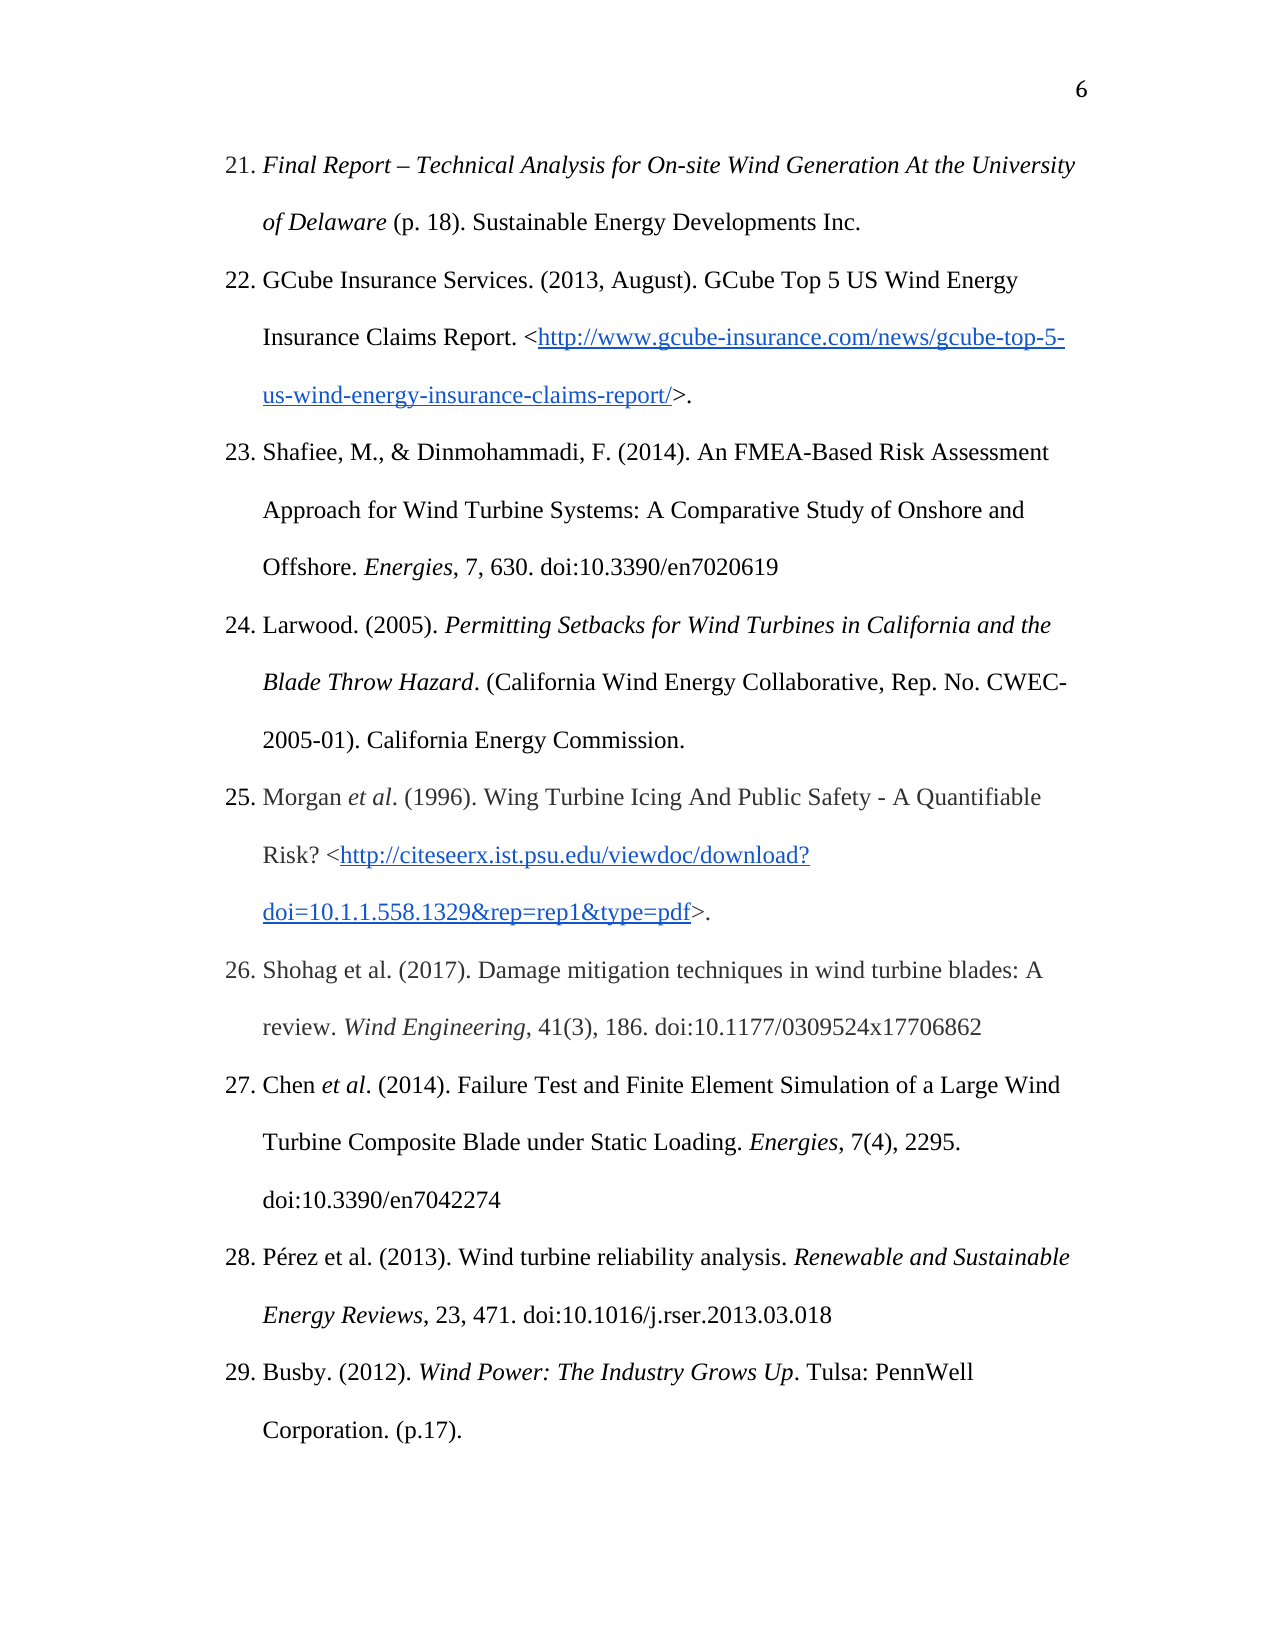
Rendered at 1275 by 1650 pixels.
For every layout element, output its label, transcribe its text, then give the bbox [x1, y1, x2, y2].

list Larwood. (2005). Permitting Setbacks for Wind Turbines in California and the Blade Throw Hazard. (California Wind Energy Collaborative, Rep. No. CWEC-2005-01). California Energy Commission. [225, 610, 1087, 754]
list Morgan et al. (1996). Wing Turbine Icing And Public Safety - A Quantifiable Risk? <http://citeseerx.ist.psu.edu/viewdoc/download?doi=10.1.1.558.1329&rep=rep1&type=pdf>. [225, 782, 1087, 926]
list Shafiee, M., & Dinmohammadi, F. (2014). An FMEA-Based Risk Assessment Approach for Wind Turbine Systems: A Comparative Study of Onshore and Offshore. Energies, 7, 630. doi:10.3390/en7020619 [225, 437, 1087, 581]
list Chen et al. (2014). Failure Test and Finite Element Simulation of a Large Wind Turbine Composite Blade under Static Loading. Energies, 7(4), 2295. doi:10.3390/en7042274 [225, 1070, 1087, 1214]
list Final Report – Technical Analysis for On-site Wind Generation At the University of Delaware (p. 18). Sustainable Energy Developments Inc. [225, 150, 1087, 236]
list Busby. (2012). Wind Power: The Industry Grows Up. Tulsa: PennWell Corporation. (p.17). [225, 1357, 1087, 1444]
list GCube Insurance Services. (2013, August). GCube Top 5 US Wind Energy Insurance Claims Report. <http://www.gcube-insurance.com/news/gcube-top-5-us-wind-energy-insurance-claims-report/>. [225, 265, 1087, 409]
list Pérez et al. (2013). Wind turbine reliability analysis. Renewable and Sustainable Energy Reviews, 23, 471. doi:10.1016/j.rser.2013.03.018 [225, 1242, 1087, 1329]
list Shohag et al. (2017). Damage mitigation techniques in wind turbine blades: A review. Wind Engineering, 41(3), 186. doi:10.1177/0309524x17706862 [225, 955, 1087, 1041]
